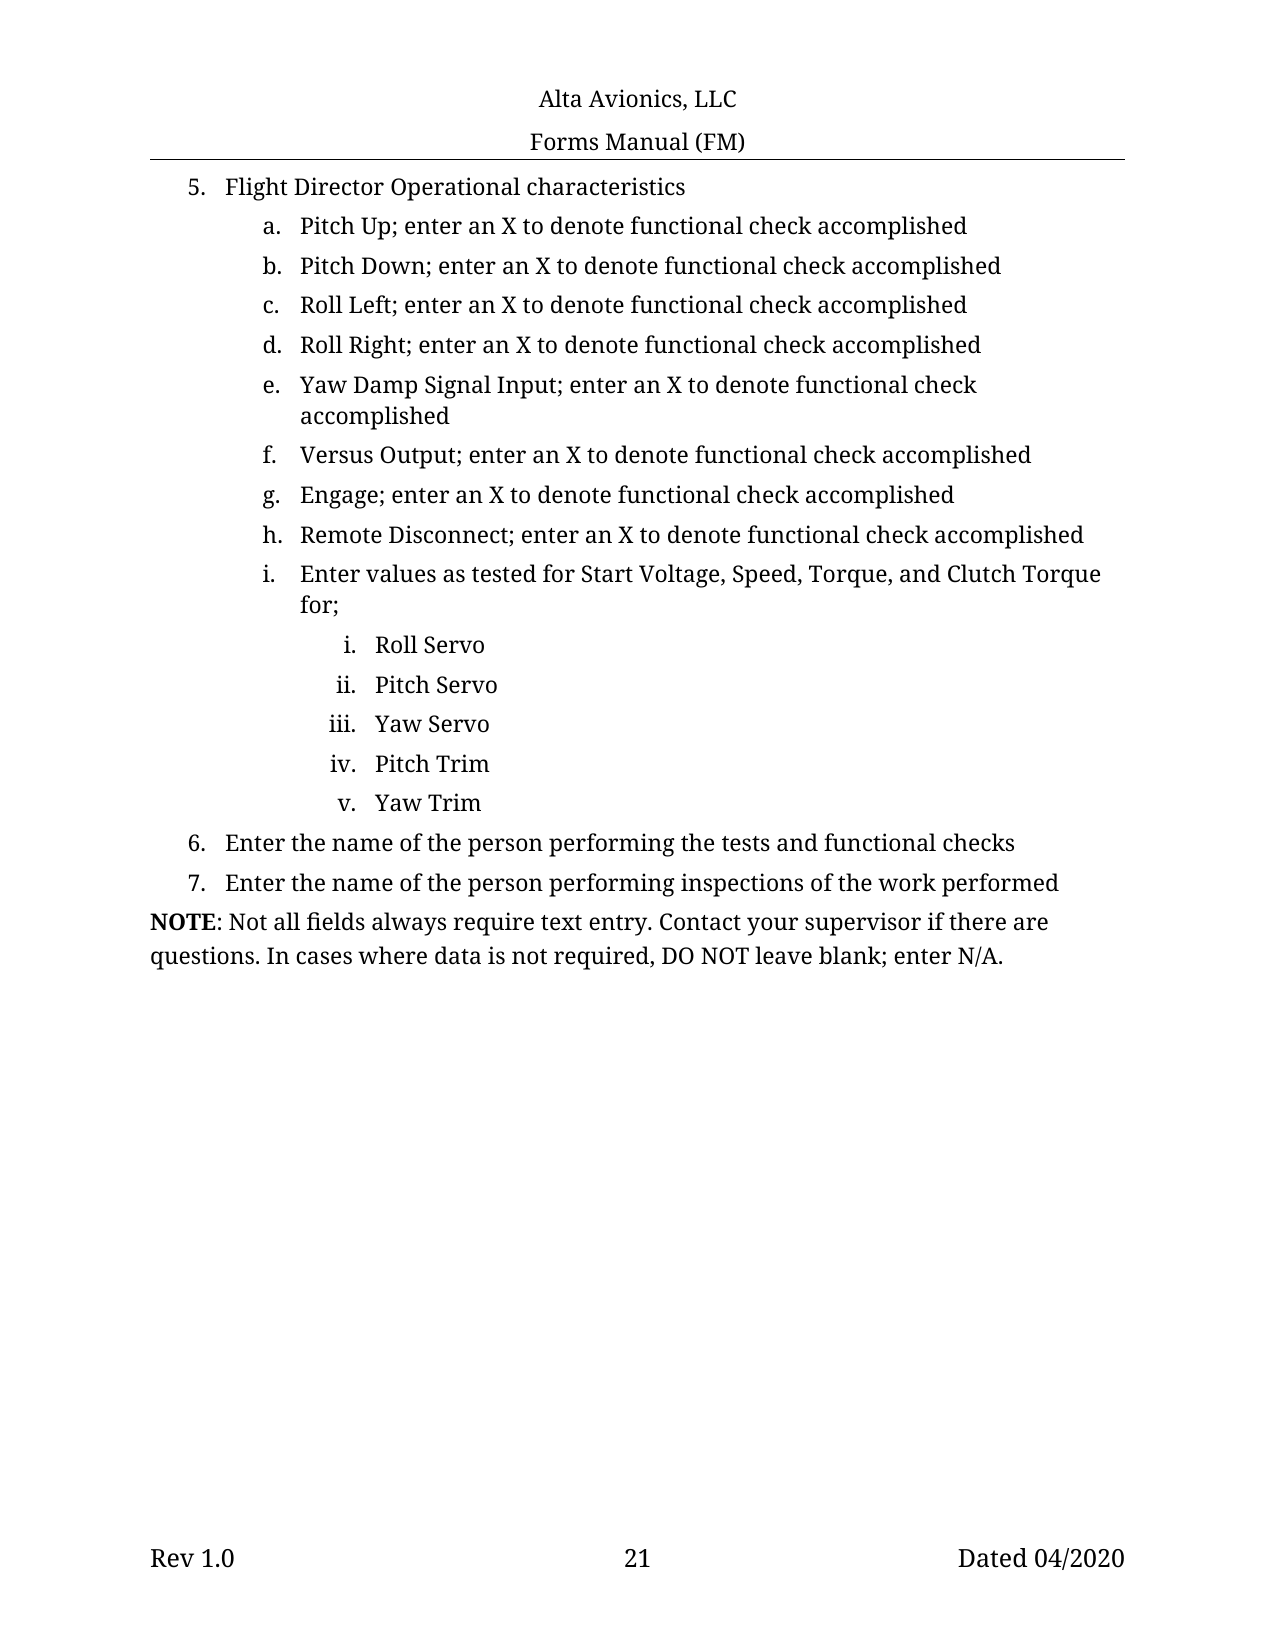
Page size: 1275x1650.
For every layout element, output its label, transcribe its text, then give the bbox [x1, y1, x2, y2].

list Roll Left; enter an X to denote functional check accomplished [262, 289, 1125, 321]
list Flight Director Operational characteristics [187, 171, 1125, 202]
list Pitch Up; enter an X to denote functional check accomplished [262, 210, 1125, 242]
text NOTE: Not all fields always require text entry. Contact your supervisor if there are questions. In cases where data is not required, DO NOT leave blank; enter N/A. [150, 906, 1125, 971]
list Enter the name of the person performing inspections of the work performed [187, 867, 1125, 898]
list Enter the name of the person performing the tests and functional checks [187, 827, 1125, 858]
list Pitch Servo [356, 669, 1125, 700]
list Versus Output; enter an X to denote functional check accomplished [262, 439, 1125, 471]
list Yaw Servo [356, 708, 1125, 739]
list Pitch Down; enter an X to denote functional check accomplished [262, 250, 1125, 281]
list Yaw Trim [356, 787, 1125, 819]
list Pitch Trim [356, 748, 1125, 779]
list Roll Right; enter an X to denote functional check accomplished [262, 329, 1125, 360]
list Engage; enter an X to denote functional check accomplished [262, 479, 1125, 510]
list Enter values as tested for Start Voltage, Speed, Torque, and Clutch Torque for; [262, 558, 1125, 621]
list Yaw Damp Signal Input; enter an X to denote functional check accomplished [262, 369, 1125, 431]
list Roll Servo [356, 629, 1125, 660]
list Remote Disconnect; enter an X to denote functional check accomplished [262, 519, 1125, 550]
